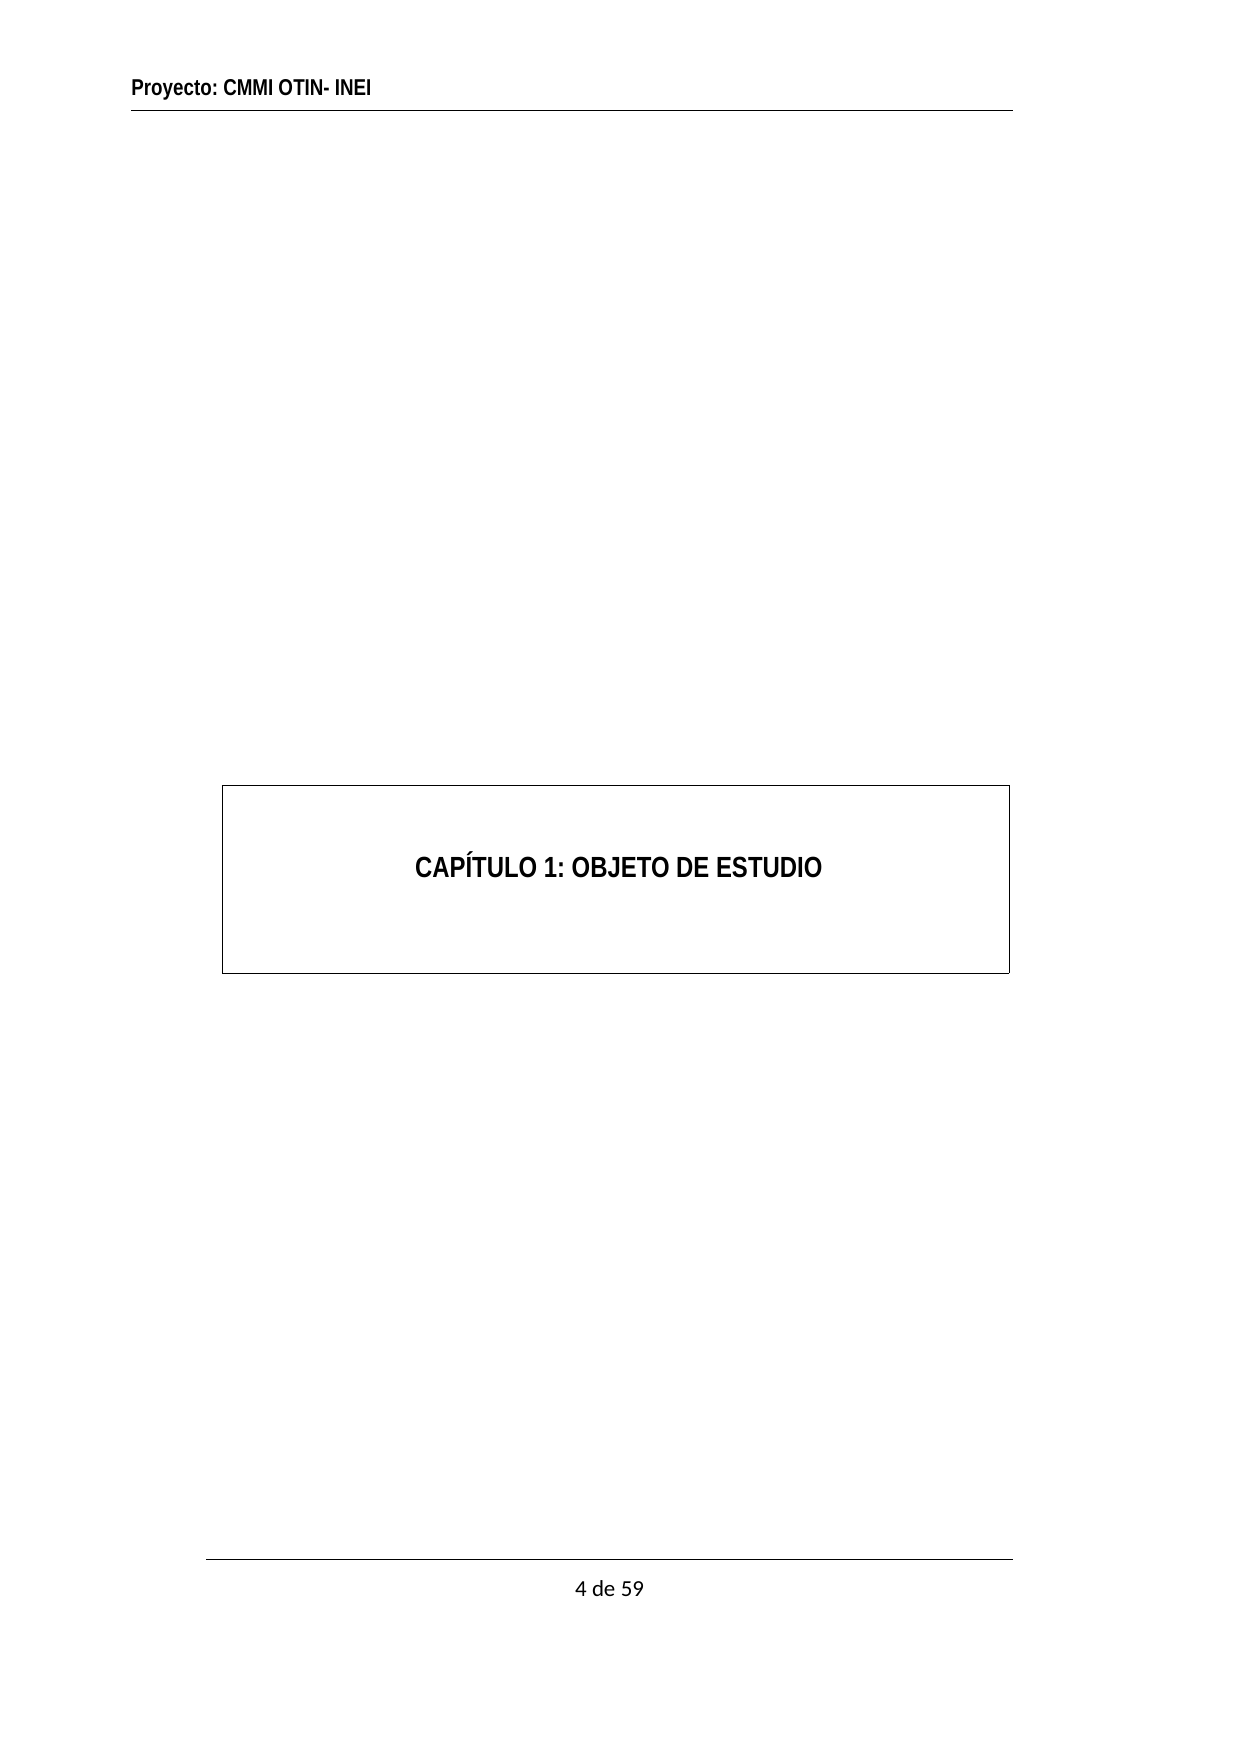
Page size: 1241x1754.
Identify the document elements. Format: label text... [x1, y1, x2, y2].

subtitle CAPÍTULO 1: OBJETO DE ESTUDIO [150, 850, 1087, 883]
